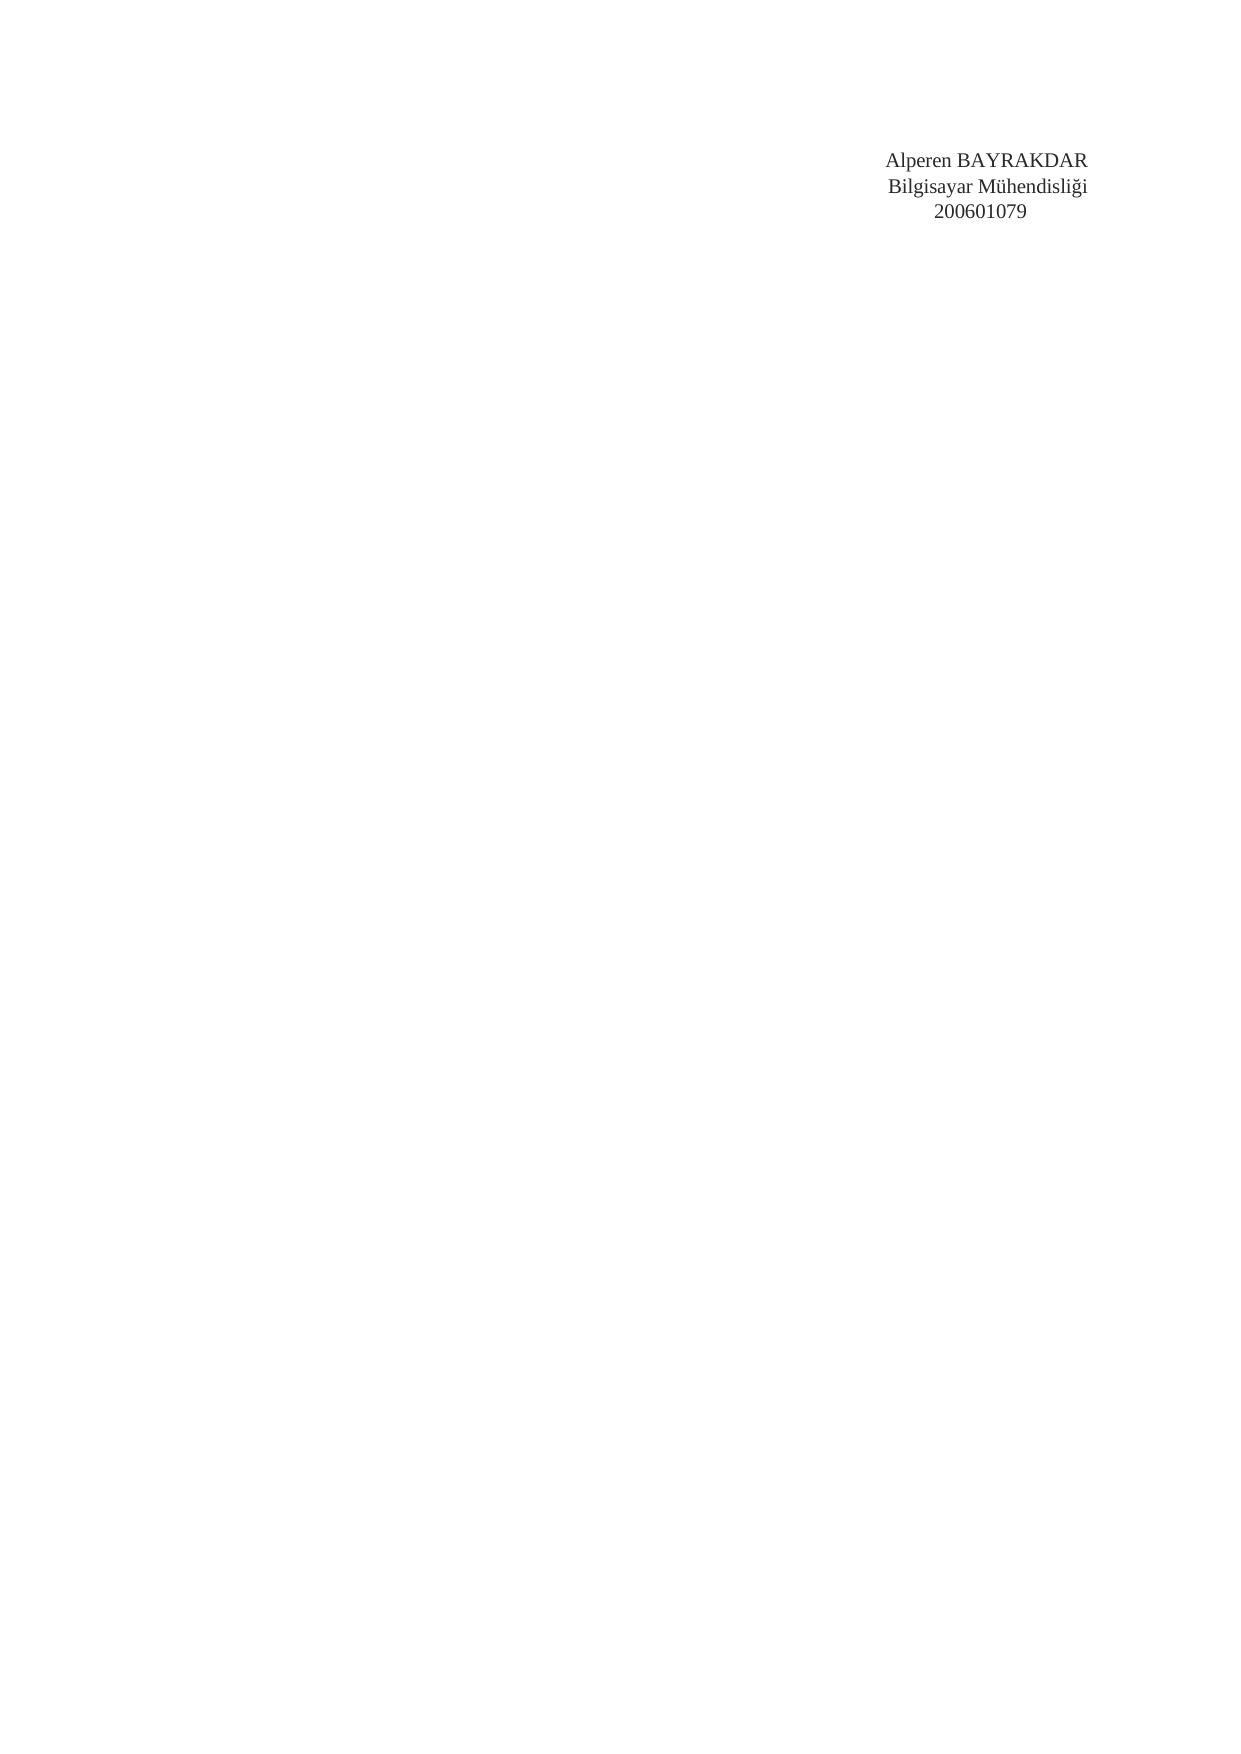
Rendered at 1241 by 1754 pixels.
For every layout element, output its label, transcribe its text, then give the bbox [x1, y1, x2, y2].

text Alperen BAYRAKDAR Bilgisayar Mühendisliği 200601079 [148, 148, 1093, 223]
